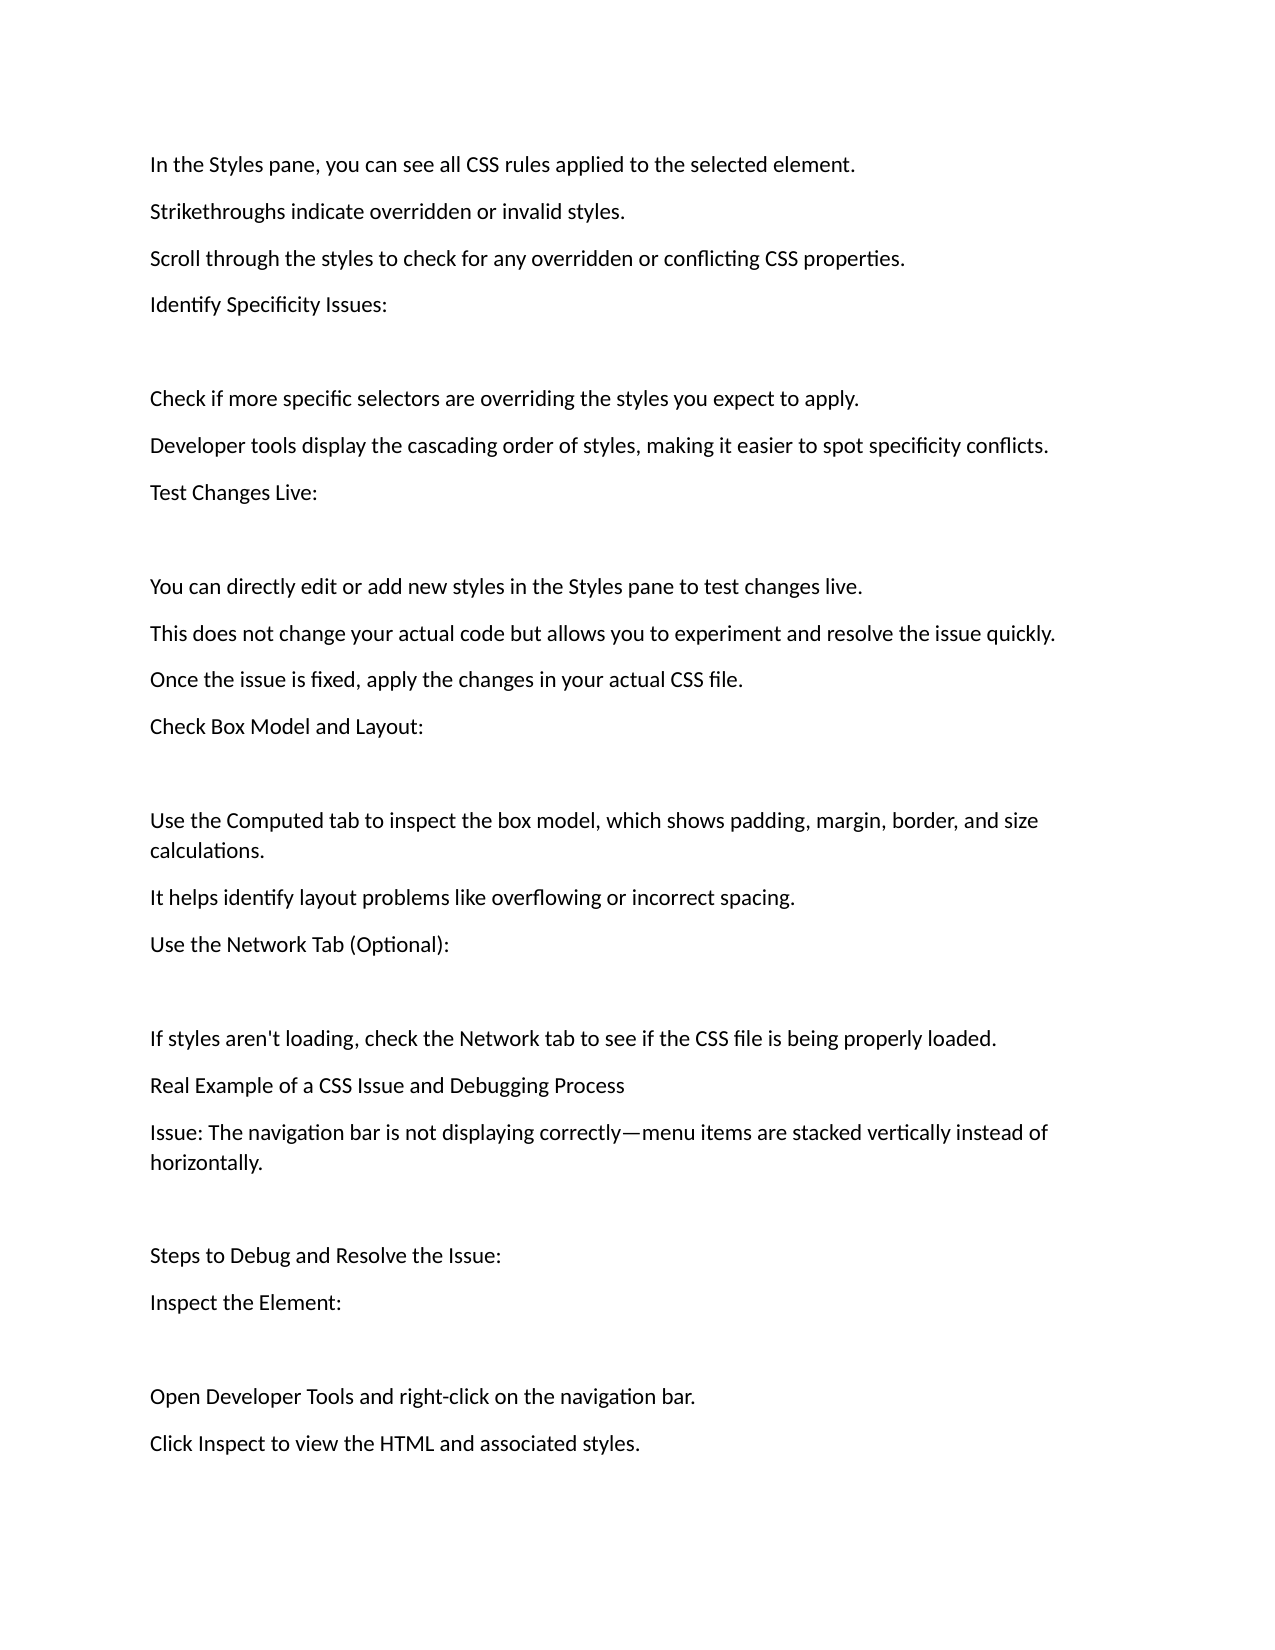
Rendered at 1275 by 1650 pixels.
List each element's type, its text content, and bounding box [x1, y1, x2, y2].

text Use the Network Tab (Optional): [150, 930, 1125, 958]
text It helps identify layout problems like overflowing or incorrect spacing. [150, 883, 1125, 911]
text Strikethroughs indicate overridden or invalid styles. [150, 197, 1125, 225]
text Test Changes Live: [150, 478, 1125, 506]
text Scroll through the styles to check for any overridden or conflicting CSS properties. [150, 244, 1125, 272]
text Check Box Model and Layout: [150, 712, 1125, 741]
text Once the issue is fixed, apply the changes in your actual CSS file. [150, 666, 1125, 694]
text Inspect the Element: [150, 1288, 1125, 1317]
text Steps to Debug and Resolve the Issue: [150, 1242, 1125, 1270]
text In the Styles pane, you can see all CSS rules applied to the selected element. [150, 150, 1125, 178]
text Click Inspect to view the HTML and associated styles. [150, 1429, 1125, 1457]
text Developer tools display the cascading order of styles, making it easier to spot specificity conflicts. [150, 431, 1125, 459]
text Issue: The navigation bar is not displaying correctly—menu items are stacked vertically instead of horizontally. [150, 1118, 1125, 1176]
text If styles aren't loading, check the Network tab to see if the CSS file is being properly loaded. [150, 1024, 1125, 1052]
text This does not change your actual code but allows you to experiment and resolve the issue quickly. [150, 619, 1125, 647]
text Identify Specificity Issues: [150, 291, 1125, 319]
text Real Example of a CSS Issue and Debugging Process [150, 1071, 1125, 1099]
text You can directly edit or add new styles in the Styles pane to test changes live. [150, 572, 1125, 600]
text Open Developer Tools and right-click on the navigation bar. [150, 1382, 1125, 1410]
text Use the Computed tab to inspect the box model, which shows padding, margin, border, and size calculations. [150, 806, 1125, 864]
text Check if more specific selectors are overriding the styles you expect to apply. [150, 384, 1125, 412]
